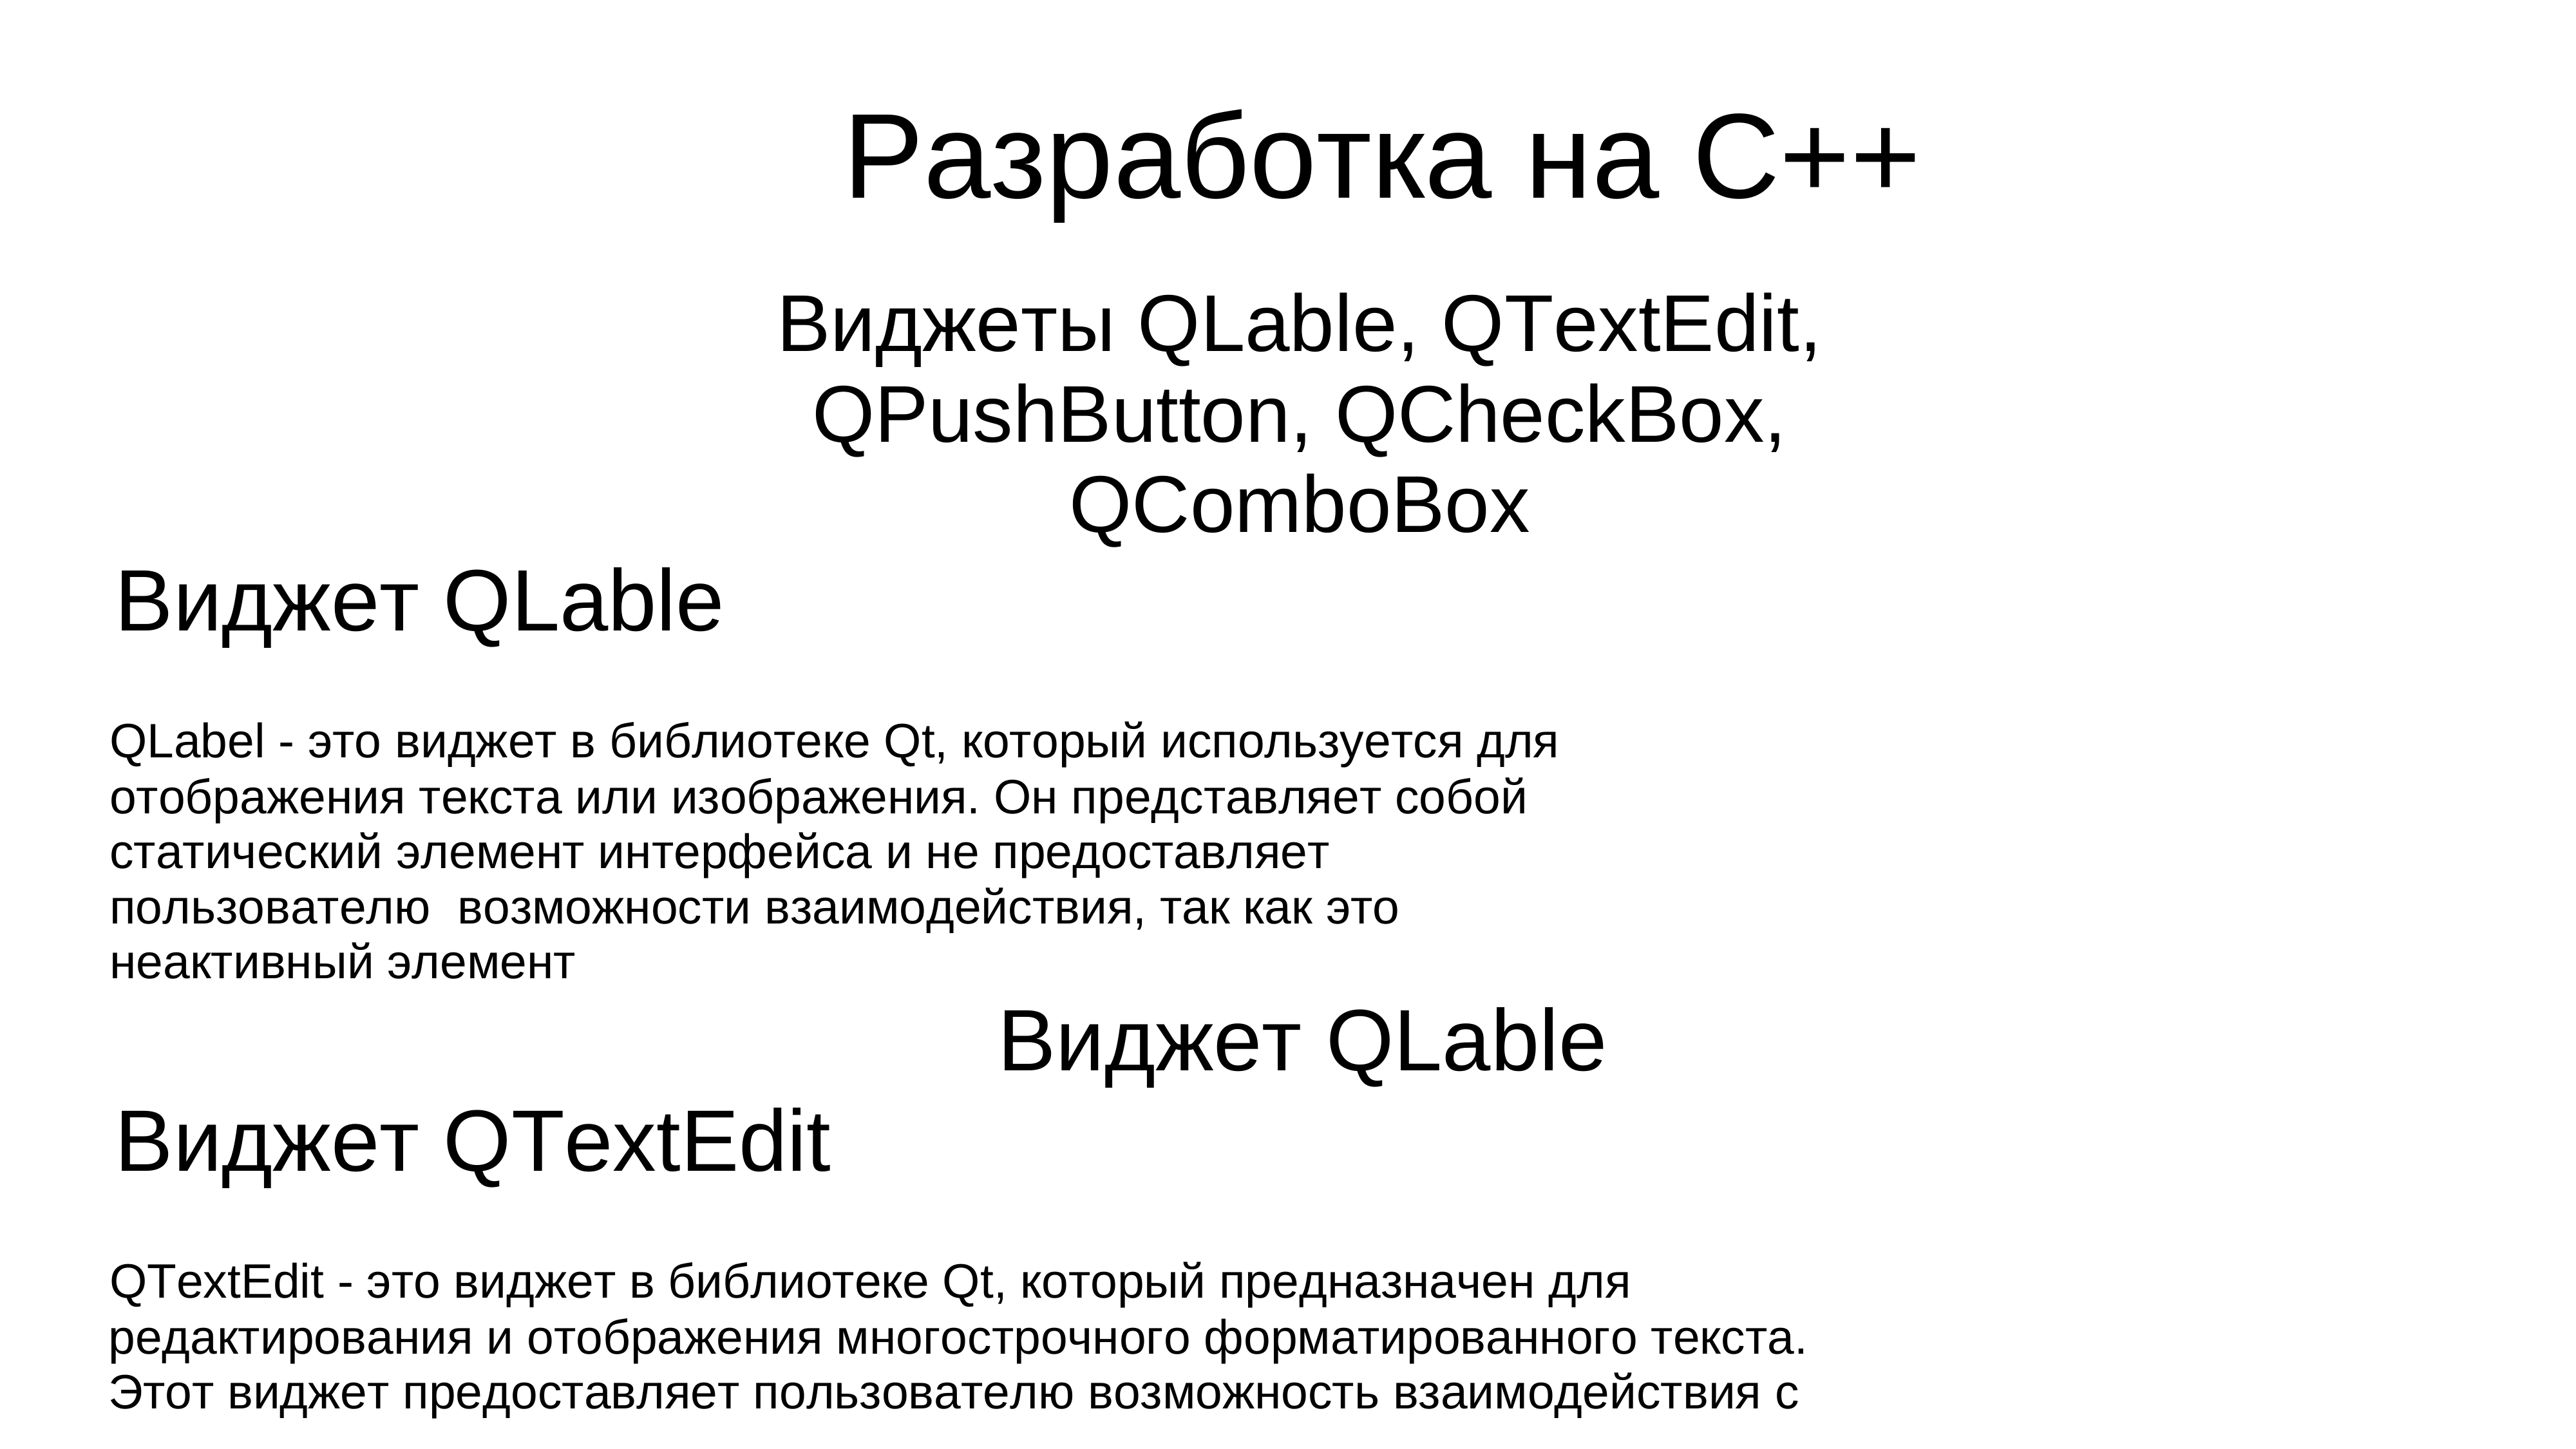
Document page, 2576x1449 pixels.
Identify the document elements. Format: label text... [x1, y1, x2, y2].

text Виджет QLable [0, 989, 1607, 1089]
text Виджеты QLable, QTextEdit, QPushButton, QCheckBox, QComboBox [605, 279, 1994, 549]
text Виджет QTextEdit [115, 1089, 2474, 1189]
text QLabel - это виджет в библиотеке Qt, который используется для отображения текста или изображения. Он представляет собой статический элемент интерфейса и не предоставляет пользователю возможности взаимодействия, так как это неактивный элемент [109, 714, 1661, 989]
text Разработка на С++ [0, 84, 1921, 223]
text Виджет QLable [115, 549, 2474, 649]
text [108, 1254, 1844, 1419]
